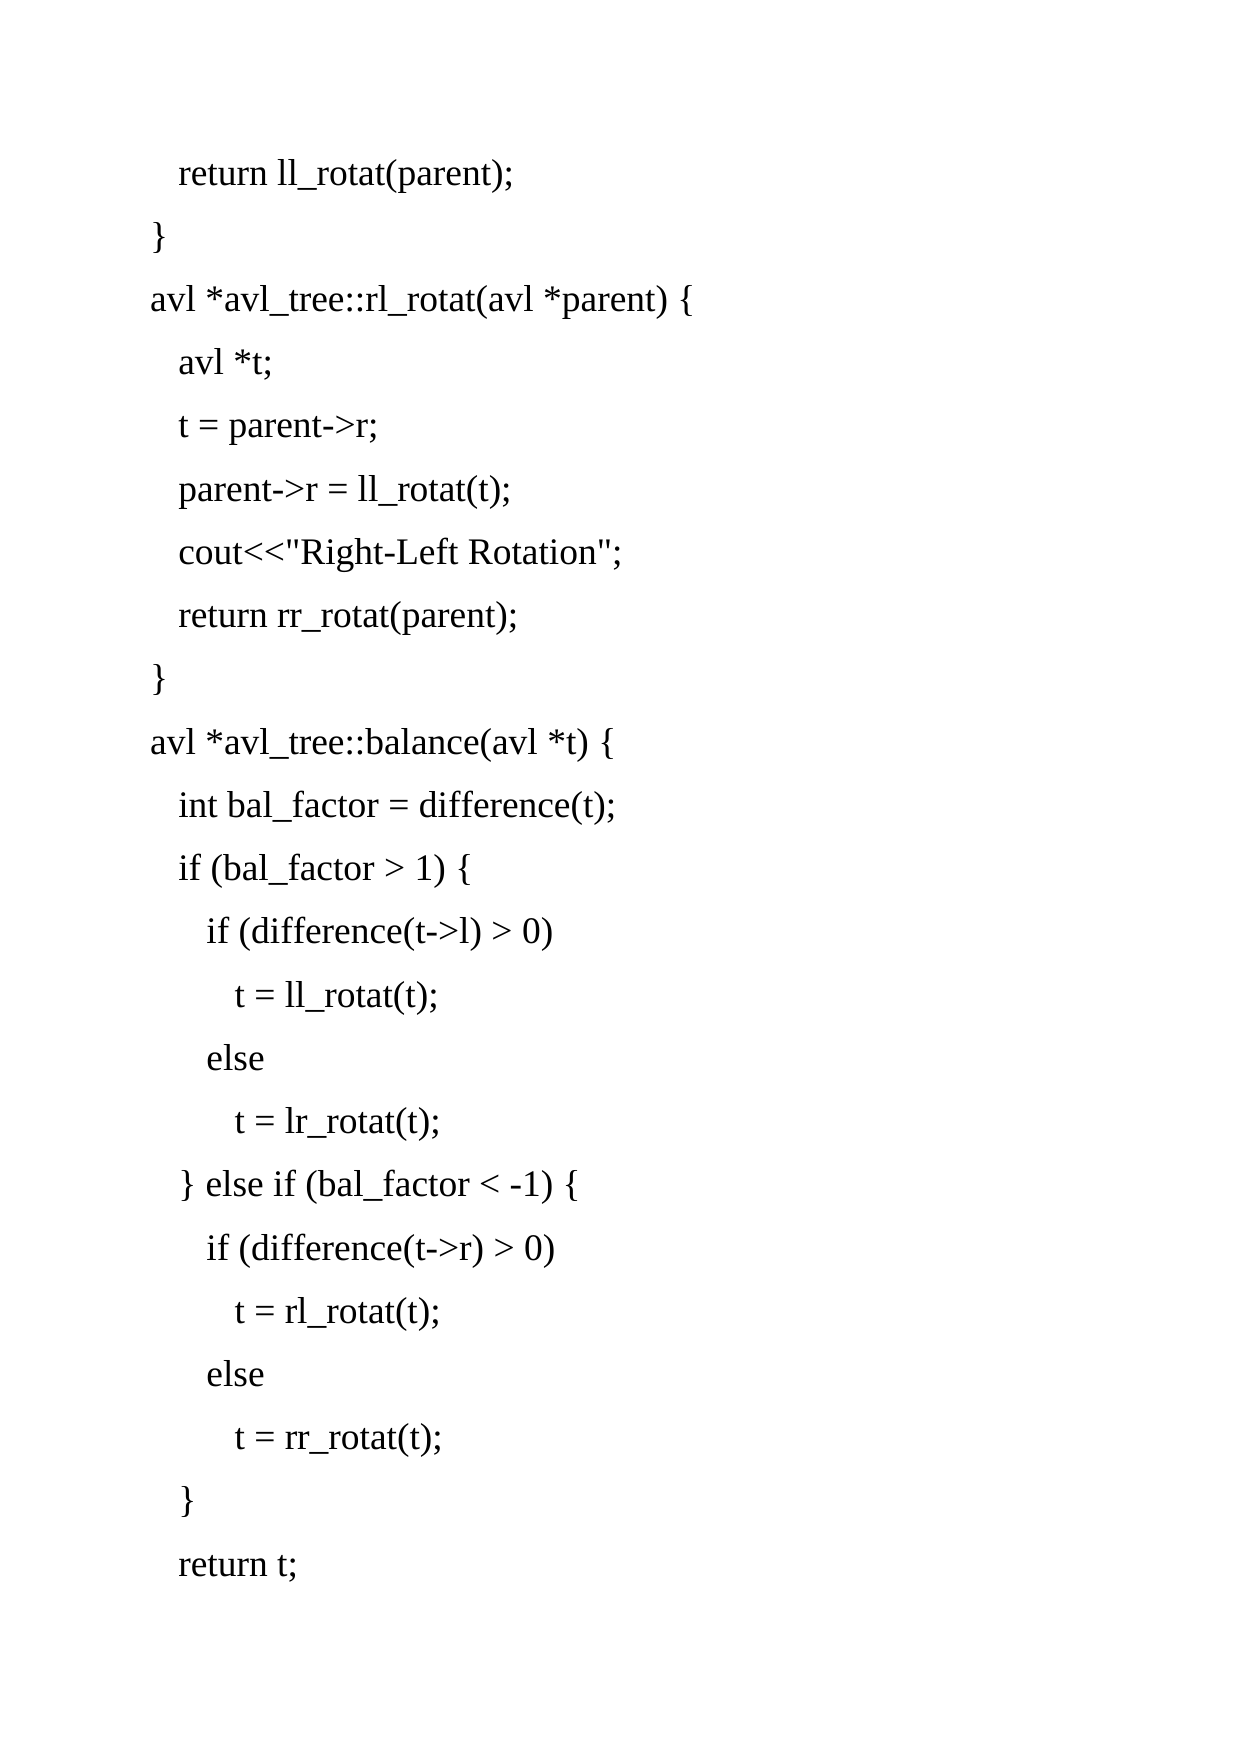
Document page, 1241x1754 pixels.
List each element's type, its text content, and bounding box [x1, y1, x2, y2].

text return rr_rotat(parent); [150, 593, 1090, 636]
text if (bal_factor > 1) { [150, 846, 1090, 889]
text parent->r = ll_rotat(t); [150, 466, 1090, 509]
text else [150, 1035, 1090, 1078]
text avl *t; [150, 340, 1090, 383]
text avl *avl_tree::rl_rotat(avl *parent) { [150, 276, 1090, 319]
text } [150, 213, 1090, 256]
text avl *avl_tree::balance(avl *t) { [150, 719, 1090, 762]
text } [150, 1478, 1090, 1521]
text if (difference(t->l) > 0) [150, 909, 1090, 952]
text } [150, 656, 1090, 699]
text t = lr_rotat(t); [150, 1098, 1090, 1142]
text if (difference(t->r) > 0) [150, 1225, 1090, 1268]
text t = ll_rotat(t); [150, 972, 1090, 1015]
text return ll_rotat(parent); [150, 150, 1090, 193]
text t = parent->r; [150, 403, 1090, 446]
text else [150, 1351, 1090, 1394]
text int bal_factor = difference(t); [150, 782, 1090, 825]
text cout<<"Right-Left Rotation"; [150, 529, 1090, 572]
text t = rl_rotat(t); [150, 1288, 1090, 1331]
text } else if (bal_factor < -1) { [150, 1162, 1090, 1205]
text return t; [150, 1541, 1090, 1584]
text t = rr_rotat(t); [150, 1414, 1090, 1458]
